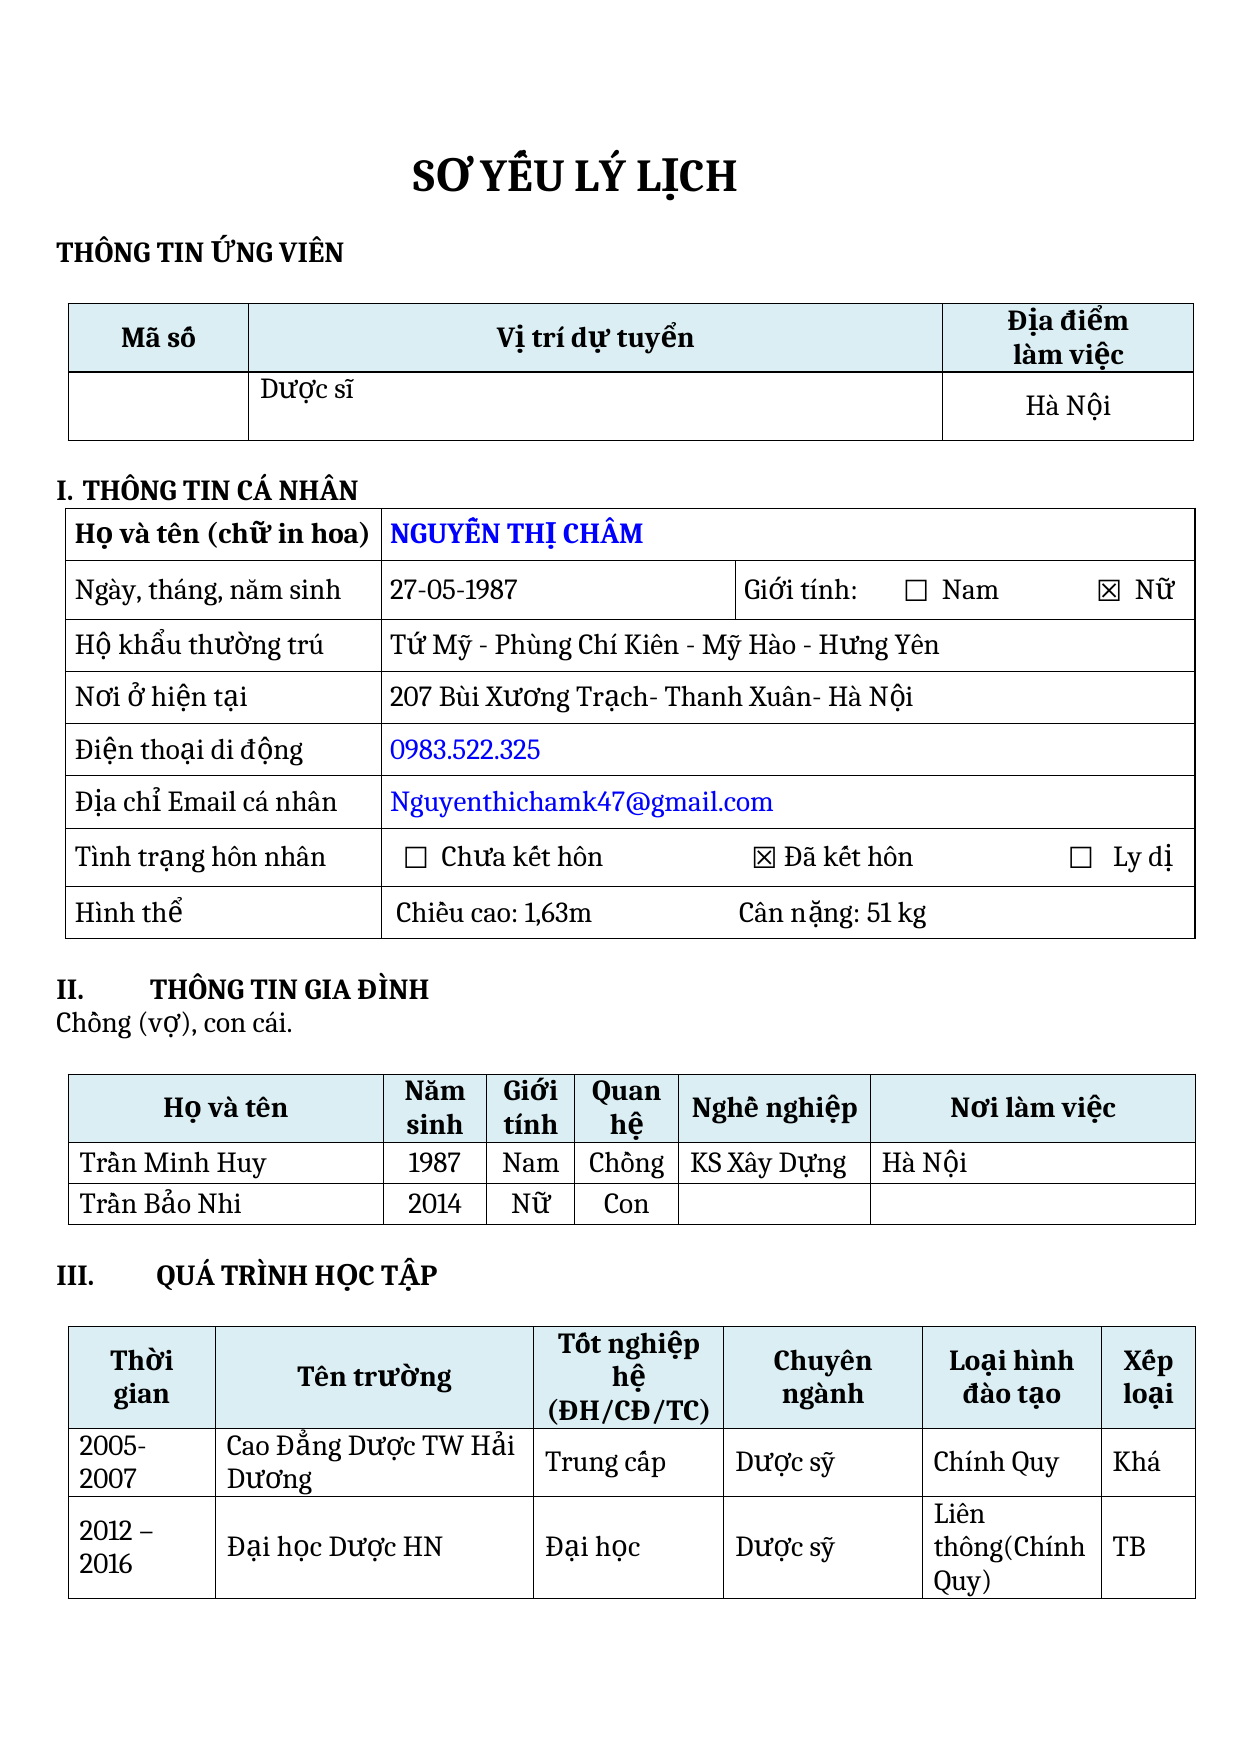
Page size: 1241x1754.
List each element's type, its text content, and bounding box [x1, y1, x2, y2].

table_cell 207 Bùi Xương Trạch- Thanh Xuân- Hà Nội [382, 672, 1194, 723]
table_cell TB [1102, 1497, 1195, 1597]
table_cell Trần Bảo Nhi [69, 1184, 383, 1224]
table_cell Chồng [575, 1143, 678, 1183]
table_cell Tứ Mỹ - Phùng Chí Kiên - Mỹ Hào - Hưng Yên [382, 620, 1194, 671]
table_cell Chưa kết hôn Đã kết hôn Ly dị [382, 829, 1194, 886]
table_header Nơi làm việc [871, 1075, 1195, 1142]
table_header Năm sinh [384, 1075, 486, 1142]
table_header NGUYỄN THỊ CHÂM [382, 509, 1194, 560]
table_cell [871, 1184, 1195, 1224]
text SƠ YẾU LÝ LỊCH [61, 150, 1090, 203]
table_cell Giới tính: Nam Nữ [736, 561, 1194, 618]
table_cell Trung cấp [534, 1429, 723, 1496]
table_cell Nam [487, 1143, 574, 1183]
table_cell Dược sĩ [249, 373, 942, 439]
table_cell Hình thể [66, 887, 381, 938]
table_cell Đại học Dược HN [216, 1497, 533, 1597]
table_header Vị trí dự tuyển [249, 304, 942, 371]
table_cell 27-05-1987 [382, 561, 735, 618]
table_cell Liên thông(Chính Quy) [923, 1497, 1101, 1597]
table_cell [69, 373, 248, 439]
table_cell Trần Minh Huy [69, 1143, 383, 1183]
table_cell Tình trạng hôn nhân [66, 829, 381, 886]
table_cell Đại học [534, 1497, 723, 1597]
table_cell Nơi ở hiện tại [66, 672, 381, 723]
table_header Họ và tên (chữ in hoa) [66, 509, 381, 560]
table_cell Chiều cao: 1,63m Cân nặng: 51 kg [382, 887, 1194, 938]
table_cell Hà Nội [871, 1143, 1195, 1183]
table_header Xếp loại [1102, 1327, 1195, 1428]
table_cell Hà Nội [943, 373, 1193, 439]
table_cell Dược sỹ [724, 1429, 922, 1496]
table_cell Khá [1102, 1429, 1195, 1496]
table_cell 2012 – 2016 [69, 1497, 215, 1597]
list THÔNG TIN GIA ĐÌNH [56, 973, 1090, 1006]
table_header Tốt nghiệp hệ (ĐH/CĐ/TC) [534, 1327, 723, 1428]
table_header Giới tính [487, 1075, 574, 1142]
subtitle THÔNG TIN ỨNG VIÊN [56, 236, 1090, 270]
table_cell 2005-2007 [69, 1429, 215, 1496]
table_cell 0983.522.325 [382, 724, 1194, 775]
list THÔNG TIN CÁ NHÂN [56, 474, 1090, 508]
table_cell Hộ khẩu thường trú [66, 620, 381, 671]
table_cell Cao Đẳng Dược TW Hải Dương [216, 1429, 533, 1496]
table_cell KS Xây Dựng [679, 1143, 870, 1183]
table_cell Nữ [487, 1184, 574, 1224]
table_cell Địa chỉ Email cá nhân [66, 776, 381, 828]
table_header Nghề nghiệp [679, 1075, 870, 1142]
table_cell Chính Quy [923, 1429, 1101, 1496]
table_header Quan hệ [575, 1075, 678, 1142]
table_header Họ và tên [69, 1075, 383, 1142]
table_cell [679, 1184, 870, 1224]
table_header Mã số [69, 304, 248, 371]
table_header Tên trường [216, 1327, 533, 1428]
table_header Loại hình đào tạo [923, 1327, 1101, 1428]
table_cell 2014 [384, 1184, 486, 1224]
table_cell Dược sỹ [724, 1497, 922, 1597]
table_cell 1987 [384, 1143, 486, 1183]
text Chồng (vợ), con cái. [56, 1006, 1090, 1040]
list QUÁ TRÌNH HỌC TẬP [56, 1259, 1090, 1292]
table_cell Nguyenthichamk47@gmail.com [382, 776, 1194, 828]
table_header Chuyên ngành [724, 1327, 922, 1428]
table_cell Con [575, 1184, 678, 1224]
table_header Thời gian [69, 1327, 215, 1428]
table_cell Điện thoại di động [66, 724, 381, 775]
table_header Địa điểm làm việc [943, 304, 1193, 371]
table_cell Ngày, tháng, năm sinh [66, 561, 381, 618]
